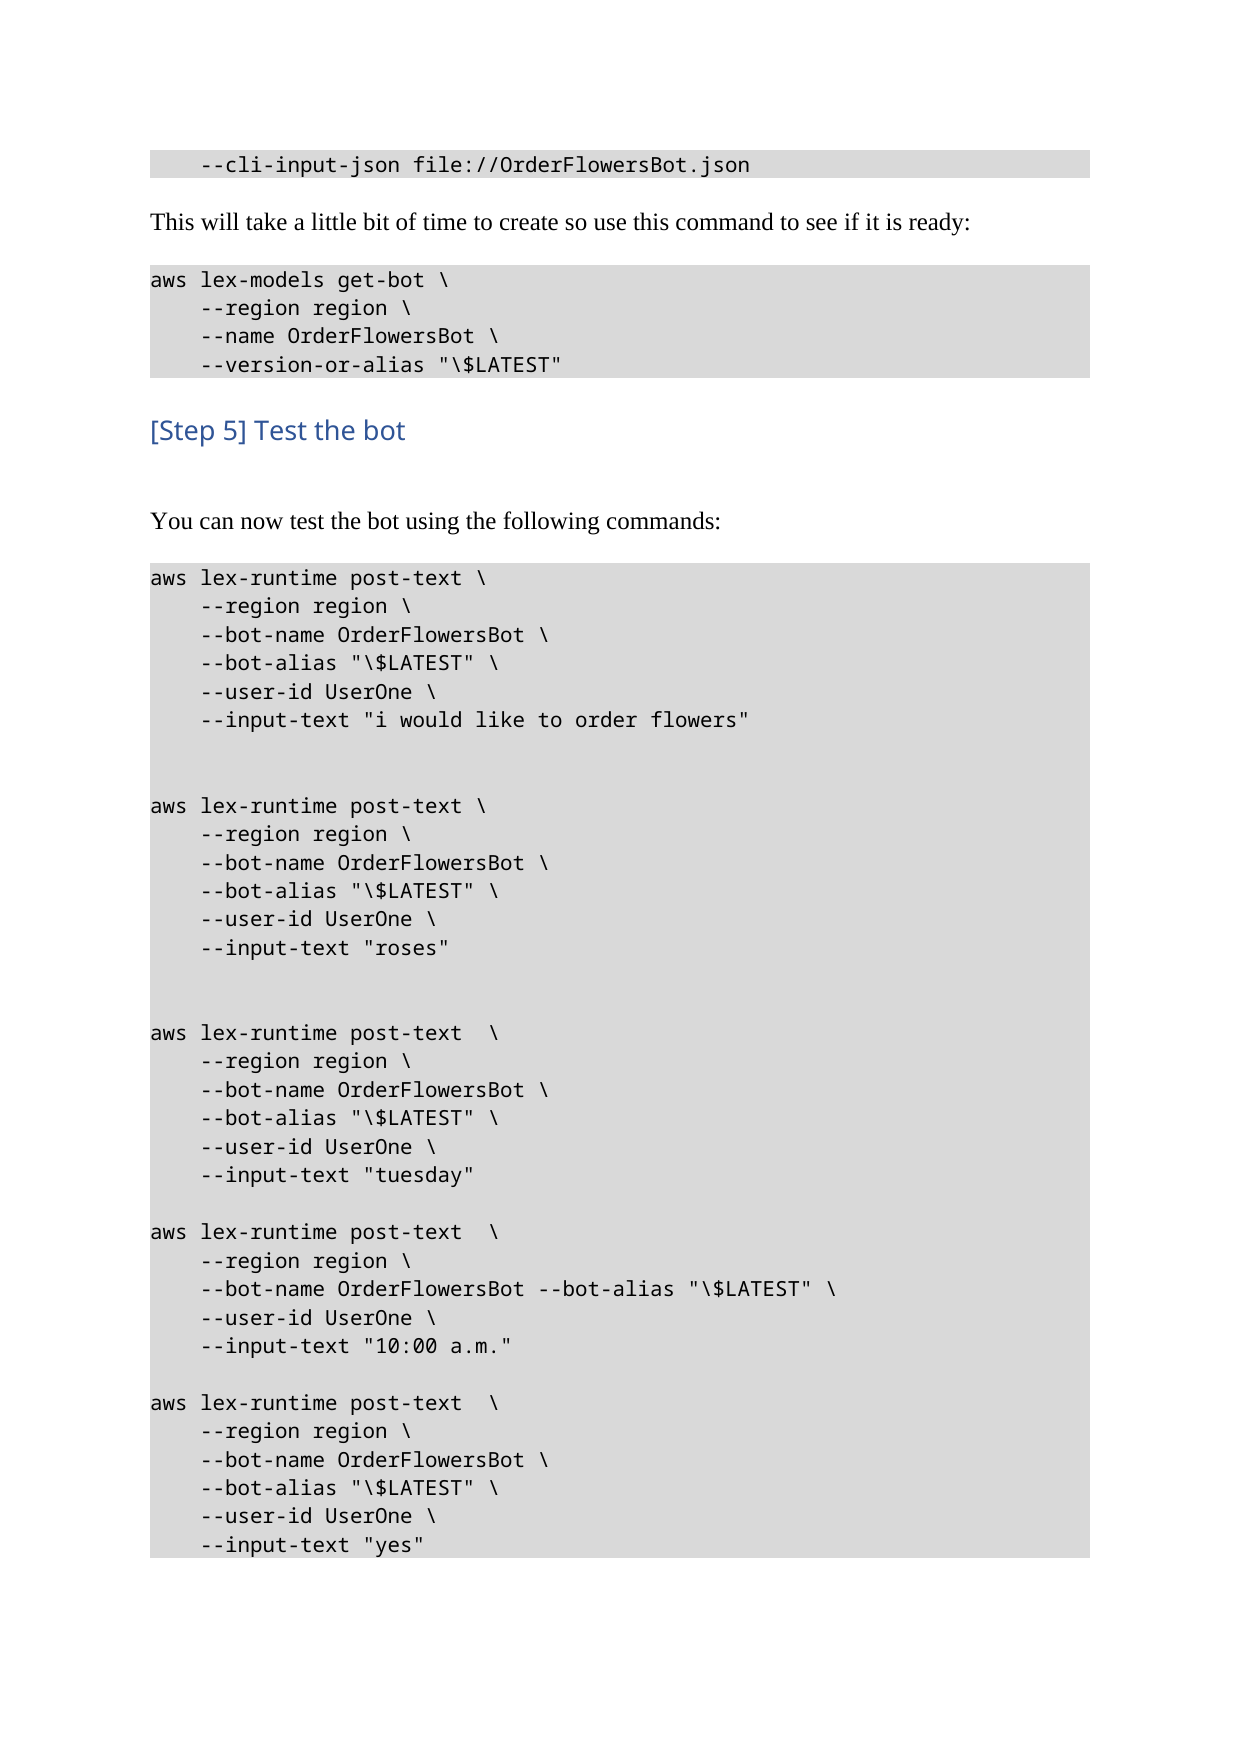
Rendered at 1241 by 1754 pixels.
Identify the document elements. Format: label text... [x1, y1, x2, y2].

text --input-text "tuesday" [150, 1160, 1090, 1189]
text --bot-alias "\$LATEST" \ [150, 1473, 1090, 1502]
text --bot-name OrderFlowersBot \ [150, 620, 1090, 648]
text --input-text "10:00 a.m." [150, 1331, 1090, 1359]
text --bot-alias "\$LATEST" \ [150, 648, 1090, 677]
text --bot-name OrderFlowersBot --bot-alias "\$LATEST" \ [150, 1274, 1090, 1303]
text aws lex-runtime post-text \ [150, 563, 1090, 592]
text aws lex-runtime post-text \ [150, 1217, 1090, 1246]
text --user-id UserOne \ [150, 1502, 1090, 1530]
text --input-text "yes" [150, 1530, 1090, 1558]
text --user-id UserOne \ [150, 1132, 1090, 1160]
text aws lex-runtime post-text \ [150, 1018, 1090, 1047]
text You can now test the bot using the following commands: [150, 506, 1090, 534]
text --input-text "roses" [150, 933, 1090, 961]
text aws lex-models get-bot \ [150, 265, 1090, 293]
text --bot-name OrderFlowersBot \ [150, 848, 1090, 876]
text aws lex-runtime post-text \ [150, 791, 1090, 819]
text --region region \ [150, 592, 1090, 620]
text --bot-alias "\$LATEST" \ [150, 876, 1090, 904]
text --user-id UserOne \ [150, 904, 1090, 933]
text This will take a little bit of time to create so use this command to see if it is ready: [150, 207, 1090, 236]
text --region region \ [150, 293, 1090, 322]
text --bot-name OrderFlowersBot \ [150, 1075, 1090, 1103]
text --cli-input-json file://OrderFlowersBot.json [150, 150, 1090, 178]
text --region region \ [150, 1246, 1090, 1274]
text aws lex-runtime post-text \ [150, 1388, 1090, 1416]
subtitle [Step 5] Test the bot [150, 411, 1090, 448]
text --input-text "i would like to order flowers" [150, 705, 1090, 734]
text --region region \ [150, 819, 1090, 848]
text --region region \ [150, 1047, 1090, 1075]
text --user-id UserOne \ [150, 1303, 1090, 1331]
text --bot-alias "\$LATEST" \ [150, 1103, 1090, 1132]
text --bot-name OrderFlowersBot \ [150, 1445, 1090, 1473]
text --name OrderFlowersBot \ [150, 322, 1090, 350]
text --region region \ [150, 1416, 1090, 1445]
text --version-or-alias "\$LATEST" [150, 350, 1090, 378]
text --user-id UserOne \ [150, 677, 1090, 705]
